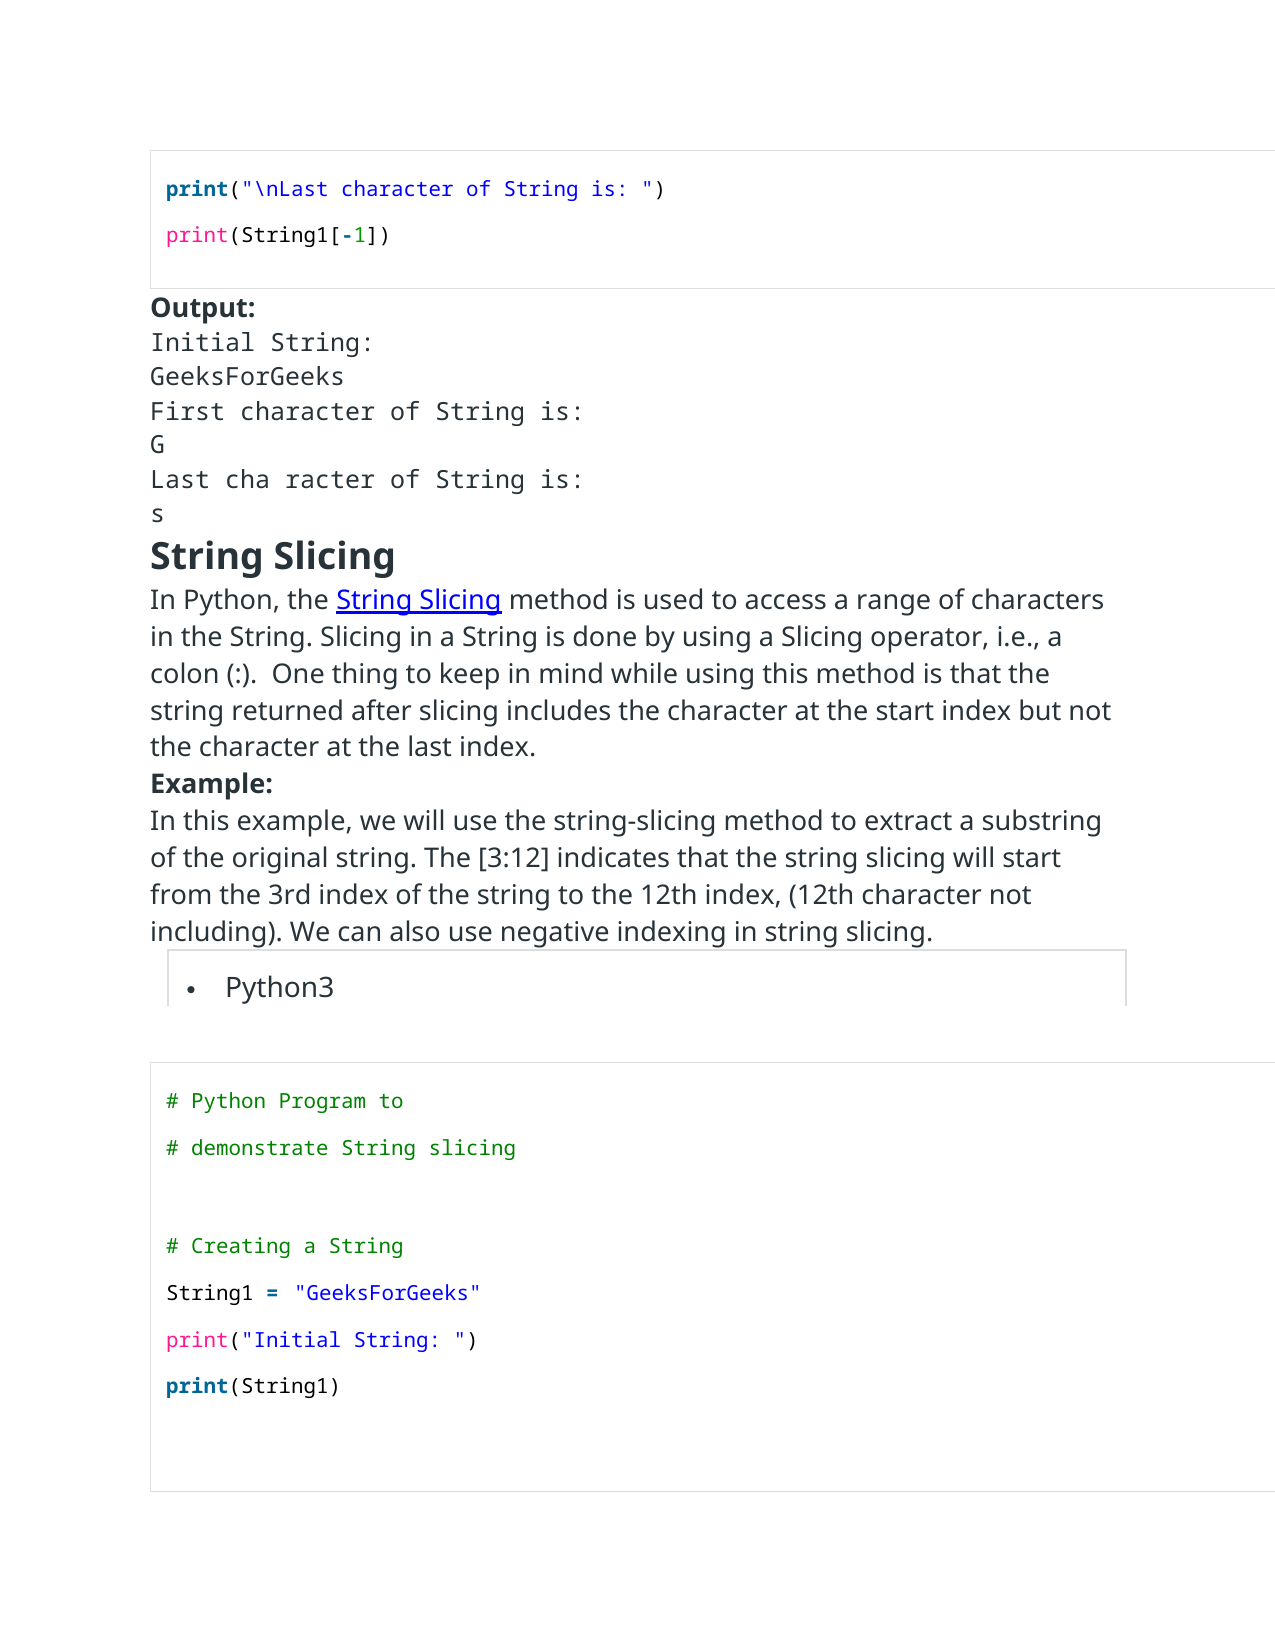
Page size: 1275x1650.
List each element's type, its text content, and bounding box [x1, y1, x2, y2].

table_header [151, 151, 1275, 288]
subtitle String Slicing [150, 529, 1125, 580]
text In this example, we will use the string-slicing method to extract a substring of the original string. The [3:12] indicates that the string slicing will start from the 3rd index of the string to the 12th index, (12th character not including). We can also use negative indexing in string slicing. [150, 802, 1125, 949]
text In Python, the String Slicing method is used to access a range of characters in the String. Slicing in a String is done by using a Slicing operator, i.e., a colon (:). One thing to keep in mind while using this method is that the string returned after slicing includes the character at the start index but not the character at the last index. [150, 580, 1125, 765]
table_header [151, 1063, 1275, 1491]
text Example: [150, 765, 1125, 802]
text Initial String: GeeksForGeeks First character of String is: G Last cha racter of String is: s [150, 325, 1125, 529]
list Python3 [169, 951, 1125, 1006]
text Output: [150, 289, 1125, 325]
